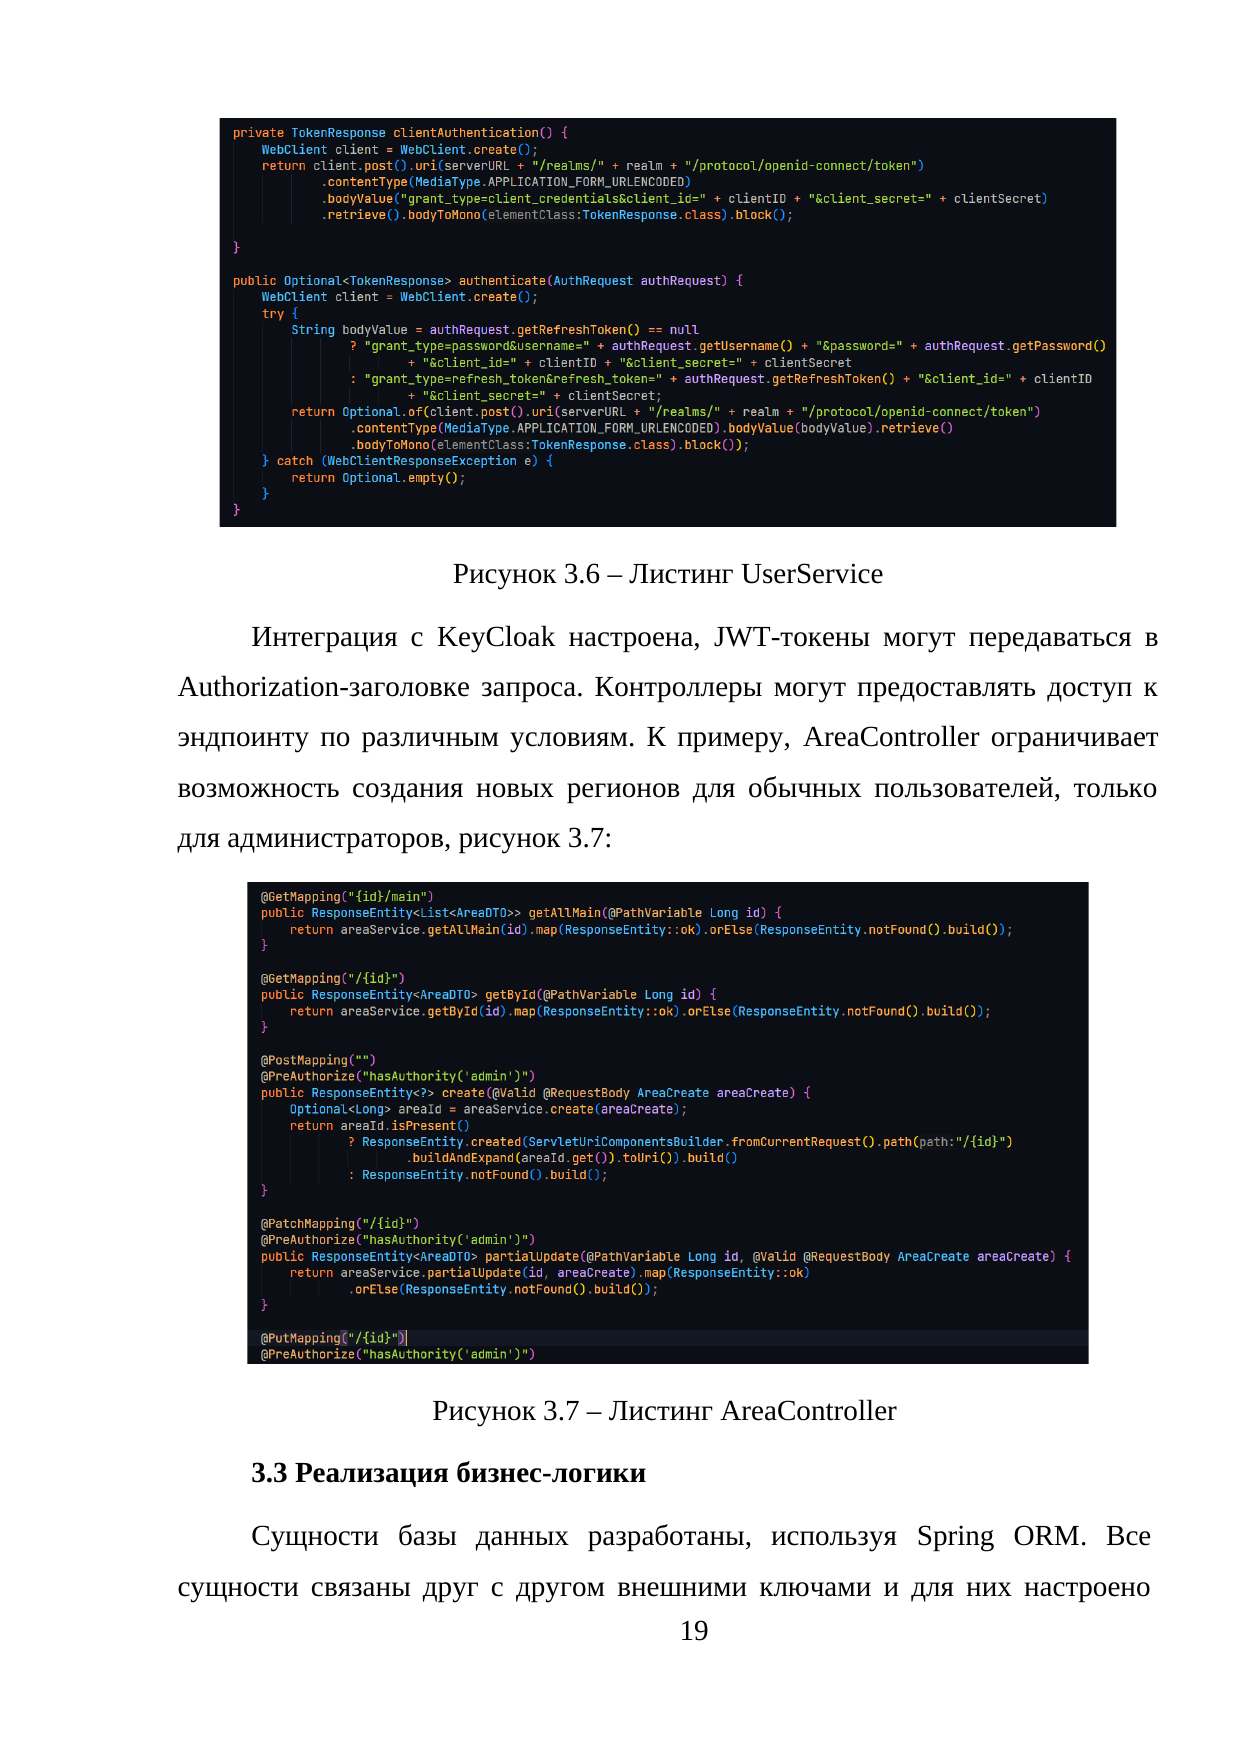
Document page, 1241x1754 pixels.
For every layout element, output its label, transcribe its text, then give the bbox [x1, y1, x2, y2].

text Интеграция с KeyCloak настроена, JWT-токены могут передаваться в Authorization-заголовке запроса. Контроллеры могут предоставлять доступ к эндпоинту по различным условиям. К примеру, AreaController ограничивает возможность создания новых регионов для обычных пользователей, только для администраторов, рисунок 3.7: [177, 619, 1159, 854]
picture [247, 882, 1089, 1364]
picture [219, 118, 1117, 527]
text Рисунок 3.7 – Листинг AreaController [177, 1393, 1152, 1426]
text Рисунок 3.6 – Листинг UserService [177, 556, 1159, 589]
text 3.3 Реализация бизнес-логики [177, 1456, 1152, 1489]
